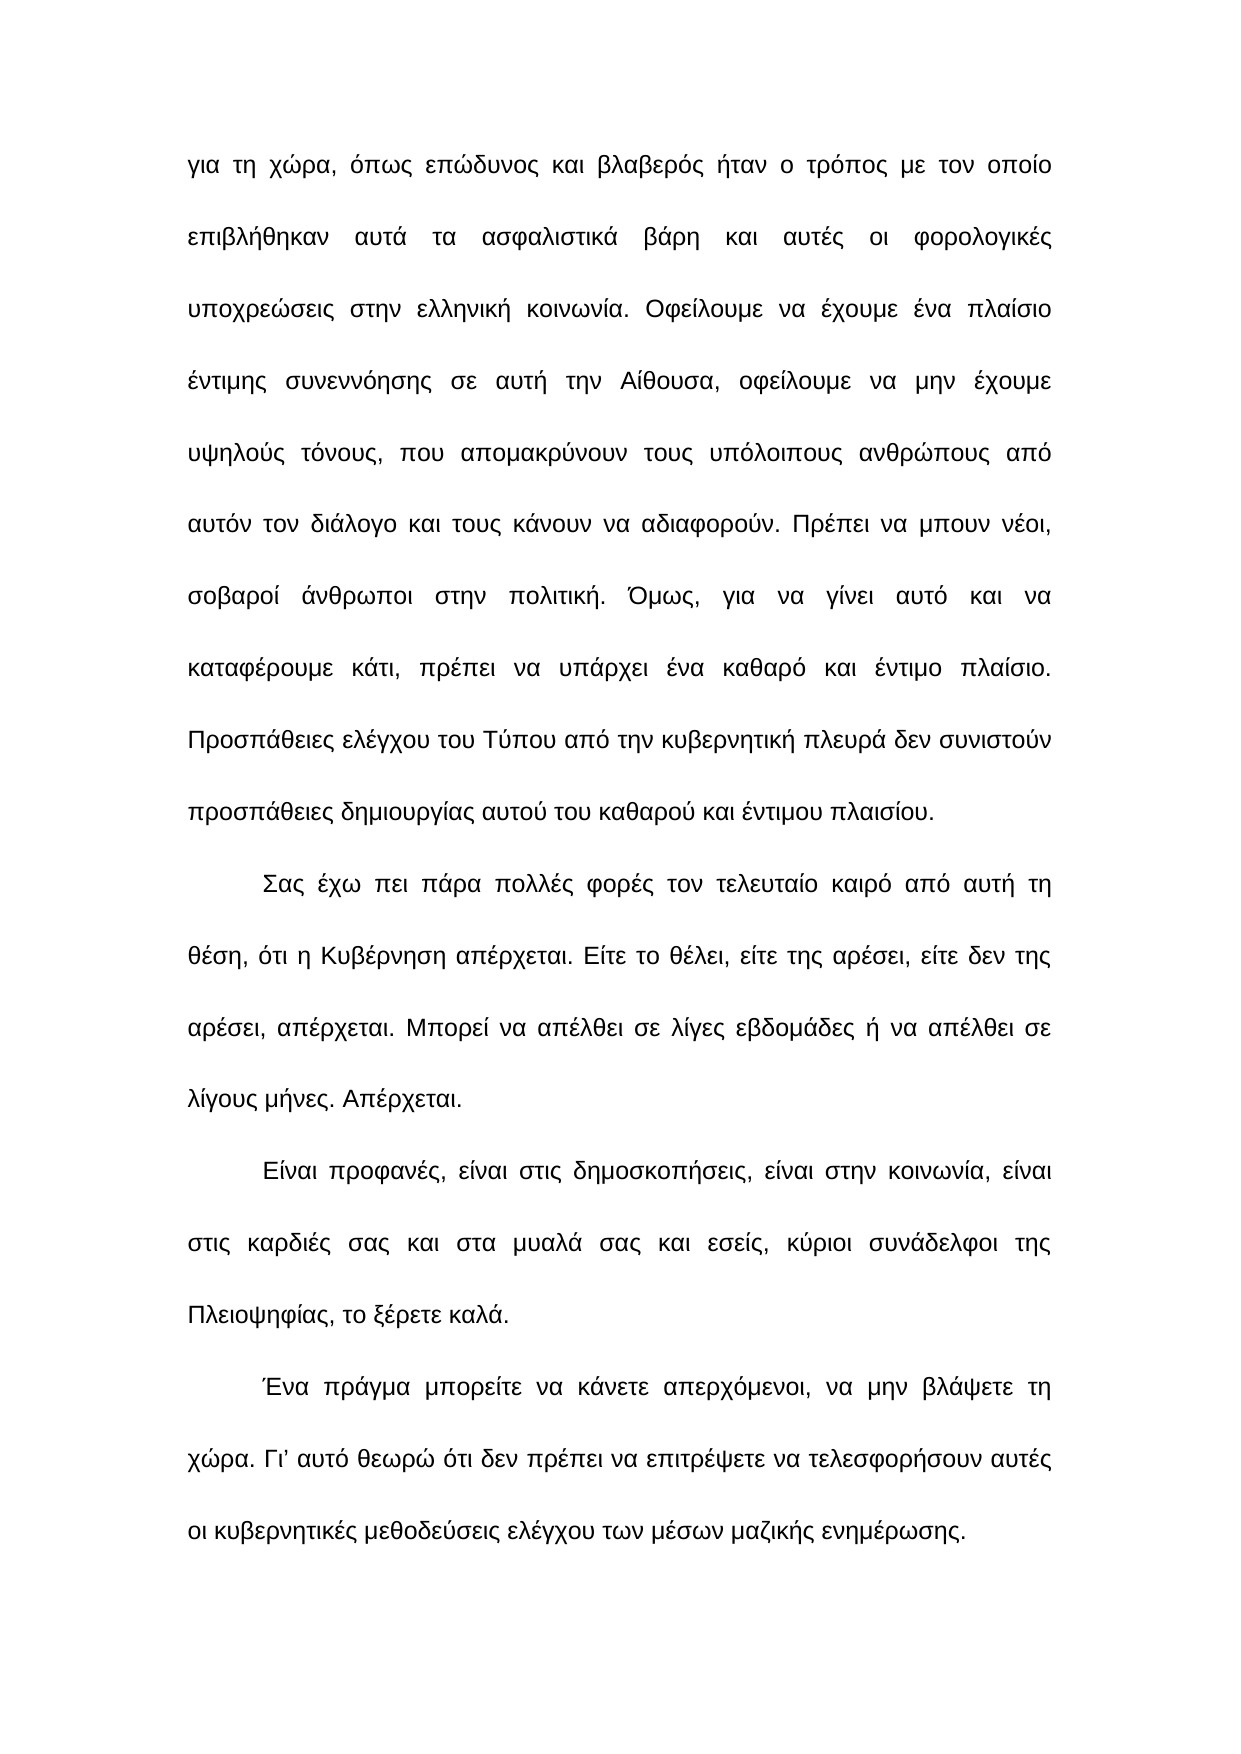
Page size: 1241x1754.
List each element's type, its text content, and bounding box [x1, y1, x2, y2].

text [187, 150, 1053, 826]
text Ένα πράγμα μπορείτε να κάνετε απερχόμενοι, να μην βλάψετε τη χώρα. Γι’ αυτό θεωρώ ότι δεν πρέπει να επιτρέψετε να τελεσφορήσουν αυτές οι κυβερνητικές μεθοδεύσεις ελέγχου των μέσων μαζικής ενημέρωσης. [187, 1372, 1053, 1544]
text Σας έχω πει πάρα πολλές φορές τον τελευταίο καιρό από αυτή τη θέση, ότι η Κυβέρνηση απέρχεται. Είτε το θέλει, είτε της αρέσει, είτε δεν της αρέσει, απέρχεται. Μπορεί να απέλθει σε λίγες εβδομάδες ή να απέλθει σε λίγους μήνες. Απέρχεται. [187, 869, 1053, 1113]
text Είναι προφανές, είναι στις δημοσκοπήσεις, είναι στην κοινωνία, είναι στις καρδιές σας και στα μυαλά σας και εσείς, κύριοι συνάδελφοι της Πλειοψηφίας, το ξέρετε καλά. [187, 1156, 1053, 1329]
